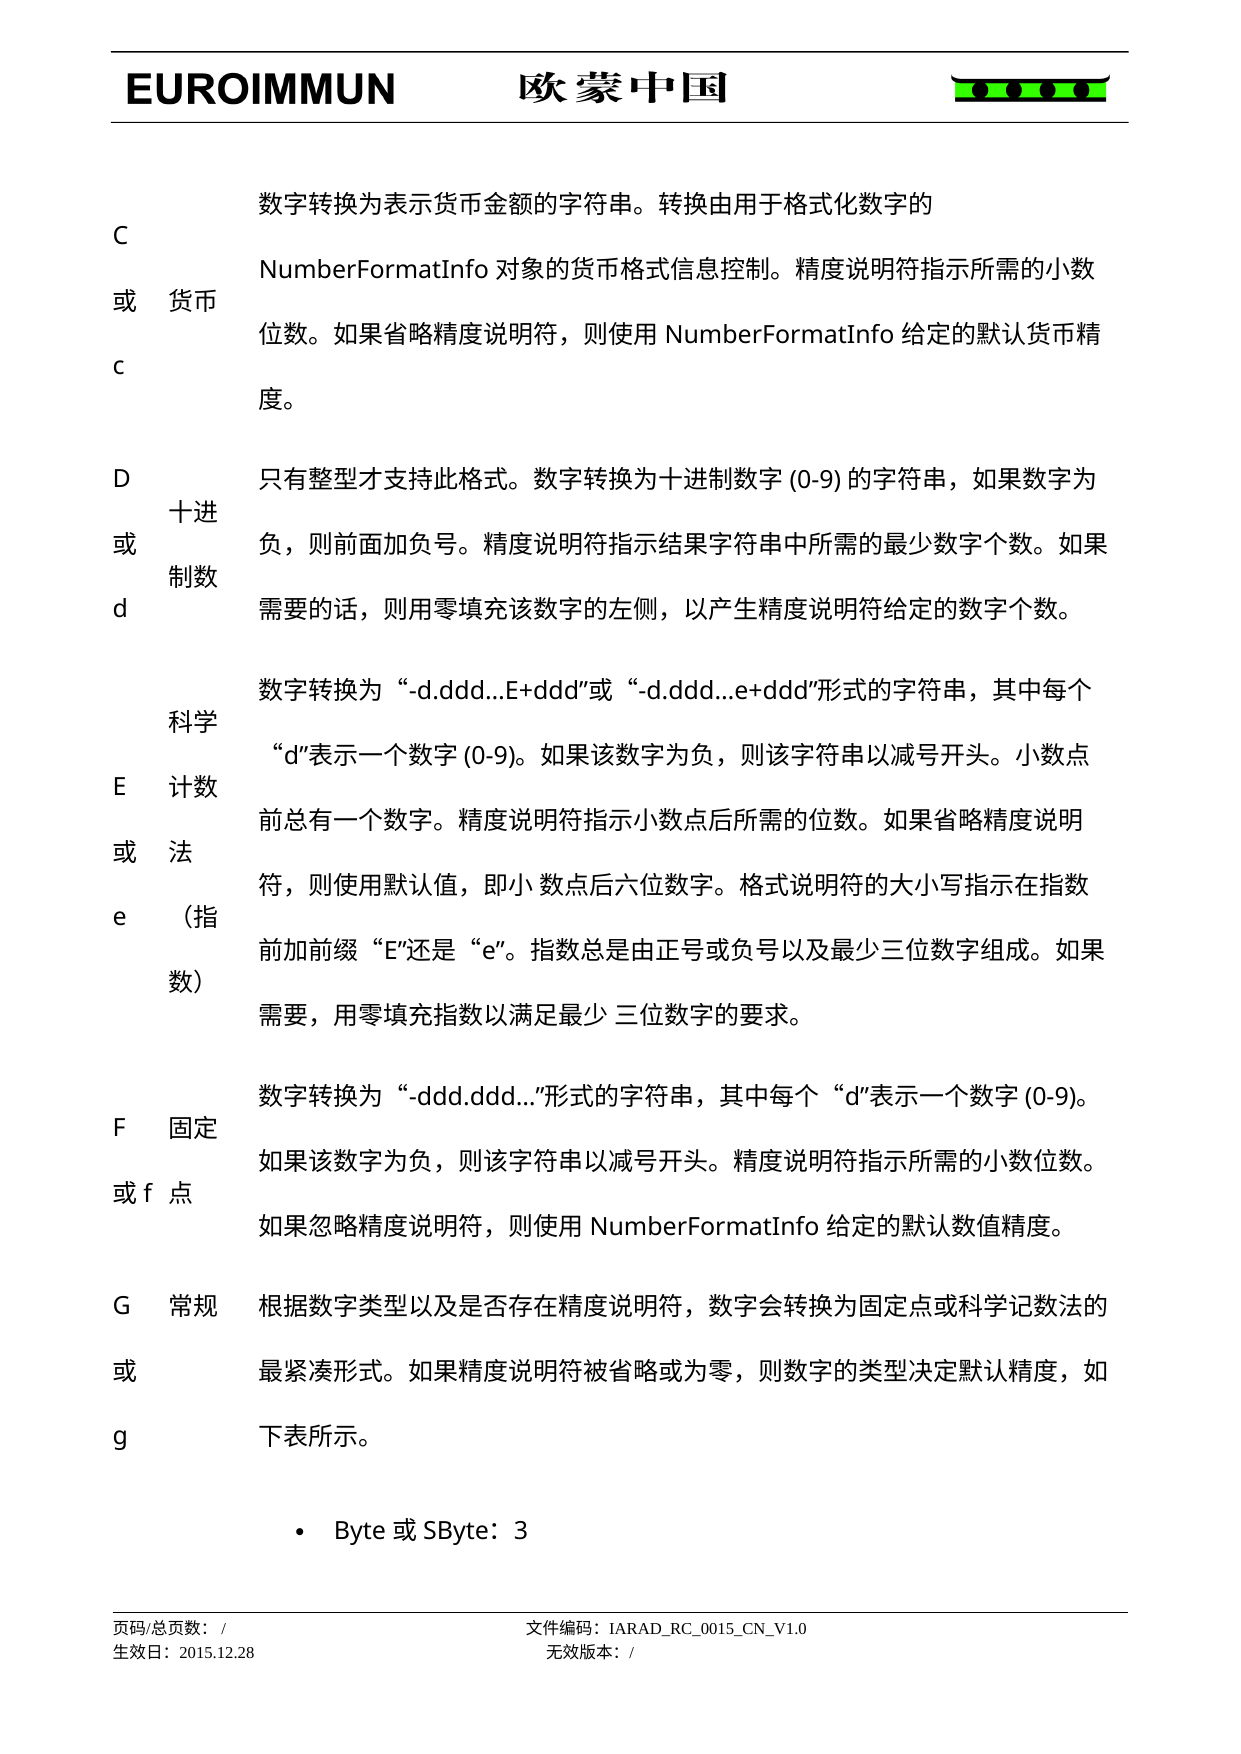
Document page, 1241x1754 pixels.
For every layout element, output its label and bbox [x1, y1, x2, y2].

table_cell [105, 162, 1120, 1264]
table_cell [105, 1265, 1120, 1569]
picture [110, 51, 1129, 123]
